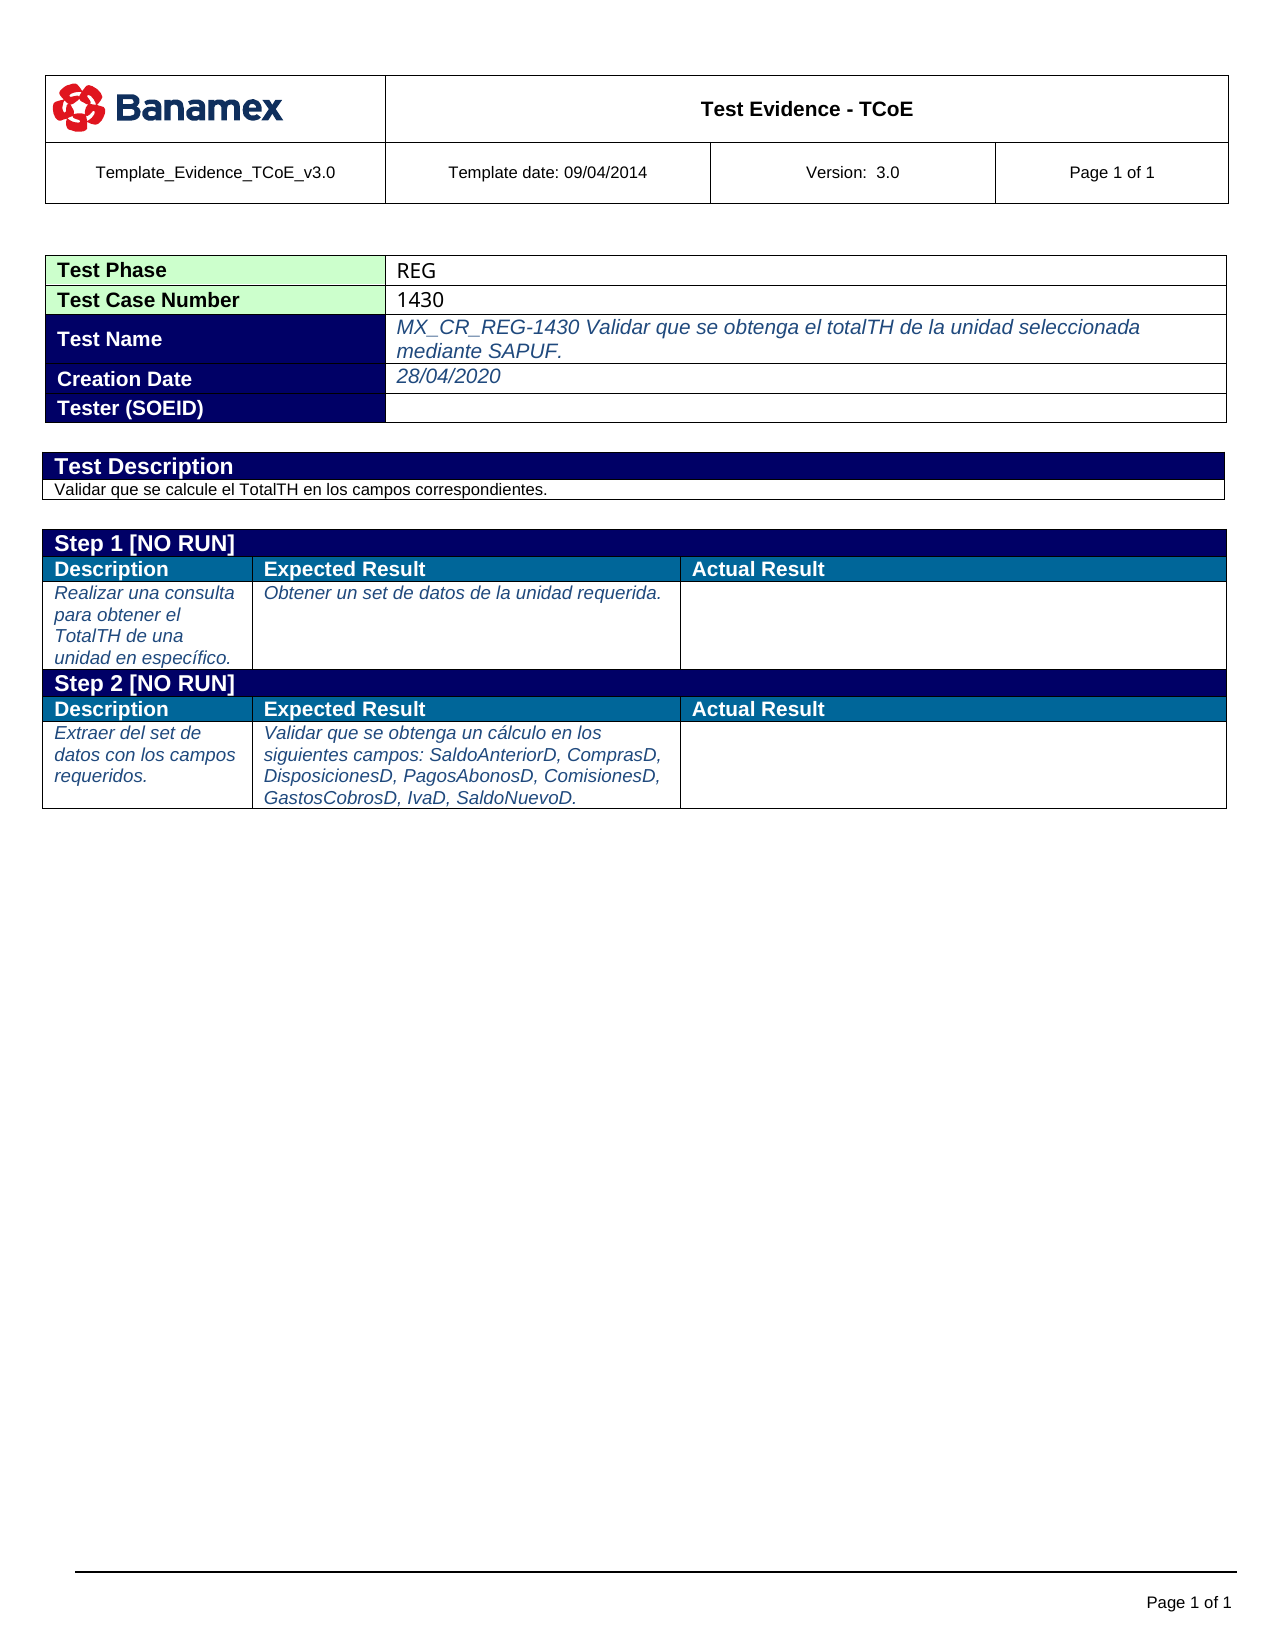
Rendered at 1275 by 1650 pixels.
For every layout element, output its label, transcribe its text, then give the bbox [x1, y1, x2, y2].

table_header Step 1 [NO RUN] [43, 530, 1226, 556]
table_cell Test Name [46, 315, 385, 363]
table_header Test Description [43, 453, 1224, 479]
table_cell Step 2 [NO RUN] [43, 670, 1226, 696]
table_cell 28/04/2020 [386, 364, 1226, 393]
table_cell 1430 [386, 286, 1226, 314]
table_cell [386, 394, 1226, 422]
table_cell Validar que se obtenga un cálculo en los siguientes campos: SaldoAnteriorD, ComprasD, DisposicionesD, PagosAbonosD, ComisionesD, GastosCobrosD, IvaD, SaldoNuevoD. [253, 722, 680, 808]
table_cell Test Case Number [46, 286, 385, 314]
table_cell Actual Result [681, 557, 1226, 581]
table_cell Expected Result [253, 697, 680, 721]
table_cell Description [43, 557, 252, 581]
table_cell Description [43, 697, 252, 721]
table_header REG [386, 256, 1226, 284]
table_cell Expected Result [253, 557, 680, 581]
table_cell [681, 582, 1226, 668]
table_cell Creation Date [46, 364, 385, 393]
table_cell Validar que se calcule el TotalTH en los campos correspondientes. [43, 480, 1224, 499]
table_cell Actual Result [681, 697, 1226, 721]
table_cell [681, 722, 1226, 808]
table_header Test Phase [46, 256, 385, 284]
table_cell Extraer del set de datos con los campos requeridos. [43, 722, 252, 808]
table_cell Realizar una consulta para obtener el TotalTH de una unidad en específico. [43, 582, 252, 668]
table_cell MX_CR_REG-1430 Validar que se obtenga el totalTH de la unidad seleccionada mediante SAPUF. [386, 315, 1226, 363]
table_cell Obtener un set de datos de la unidad requerida. [253, 582, 680, 668]
table_cell Tester (SOEID) [46, 394, 385, 422]
